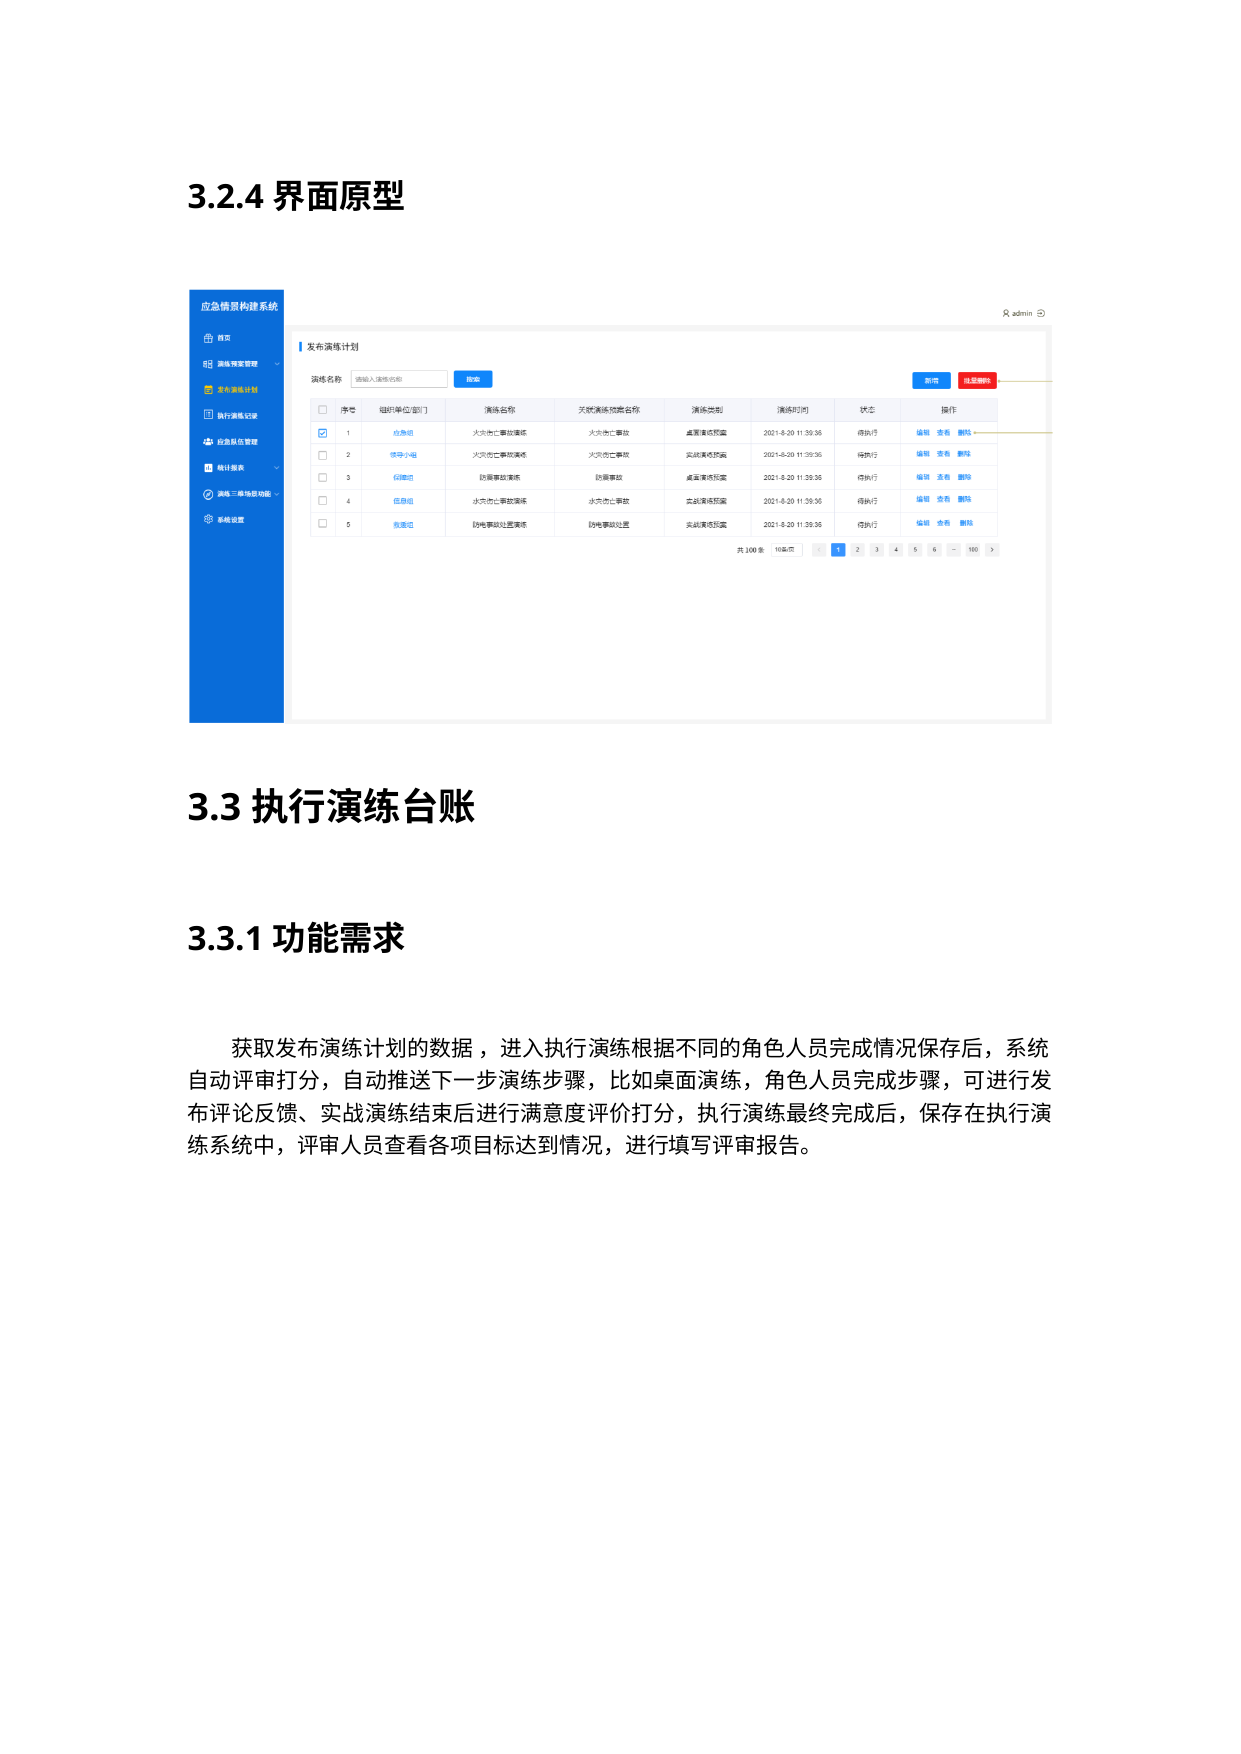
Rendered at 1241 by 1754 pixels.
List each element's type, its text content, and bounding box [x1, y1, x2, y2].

picture [187, 289, 1053, 724]
text 获取发布演练计划的数据 ，进入执行演练根据不同的角色人员完成情况保存后，系统自动评审打分，自动推送下一步演练步骤，比如桌面演练，角色人员完成步骤，可进行发布评论反馈、实战演练结束后进行满意度评价打分，执行演练最终完成后，保存在执行演练系统中，评审人员查看各项目标达到情况，进行填写评审报告。 [187, 1031, 1053, 1161]
